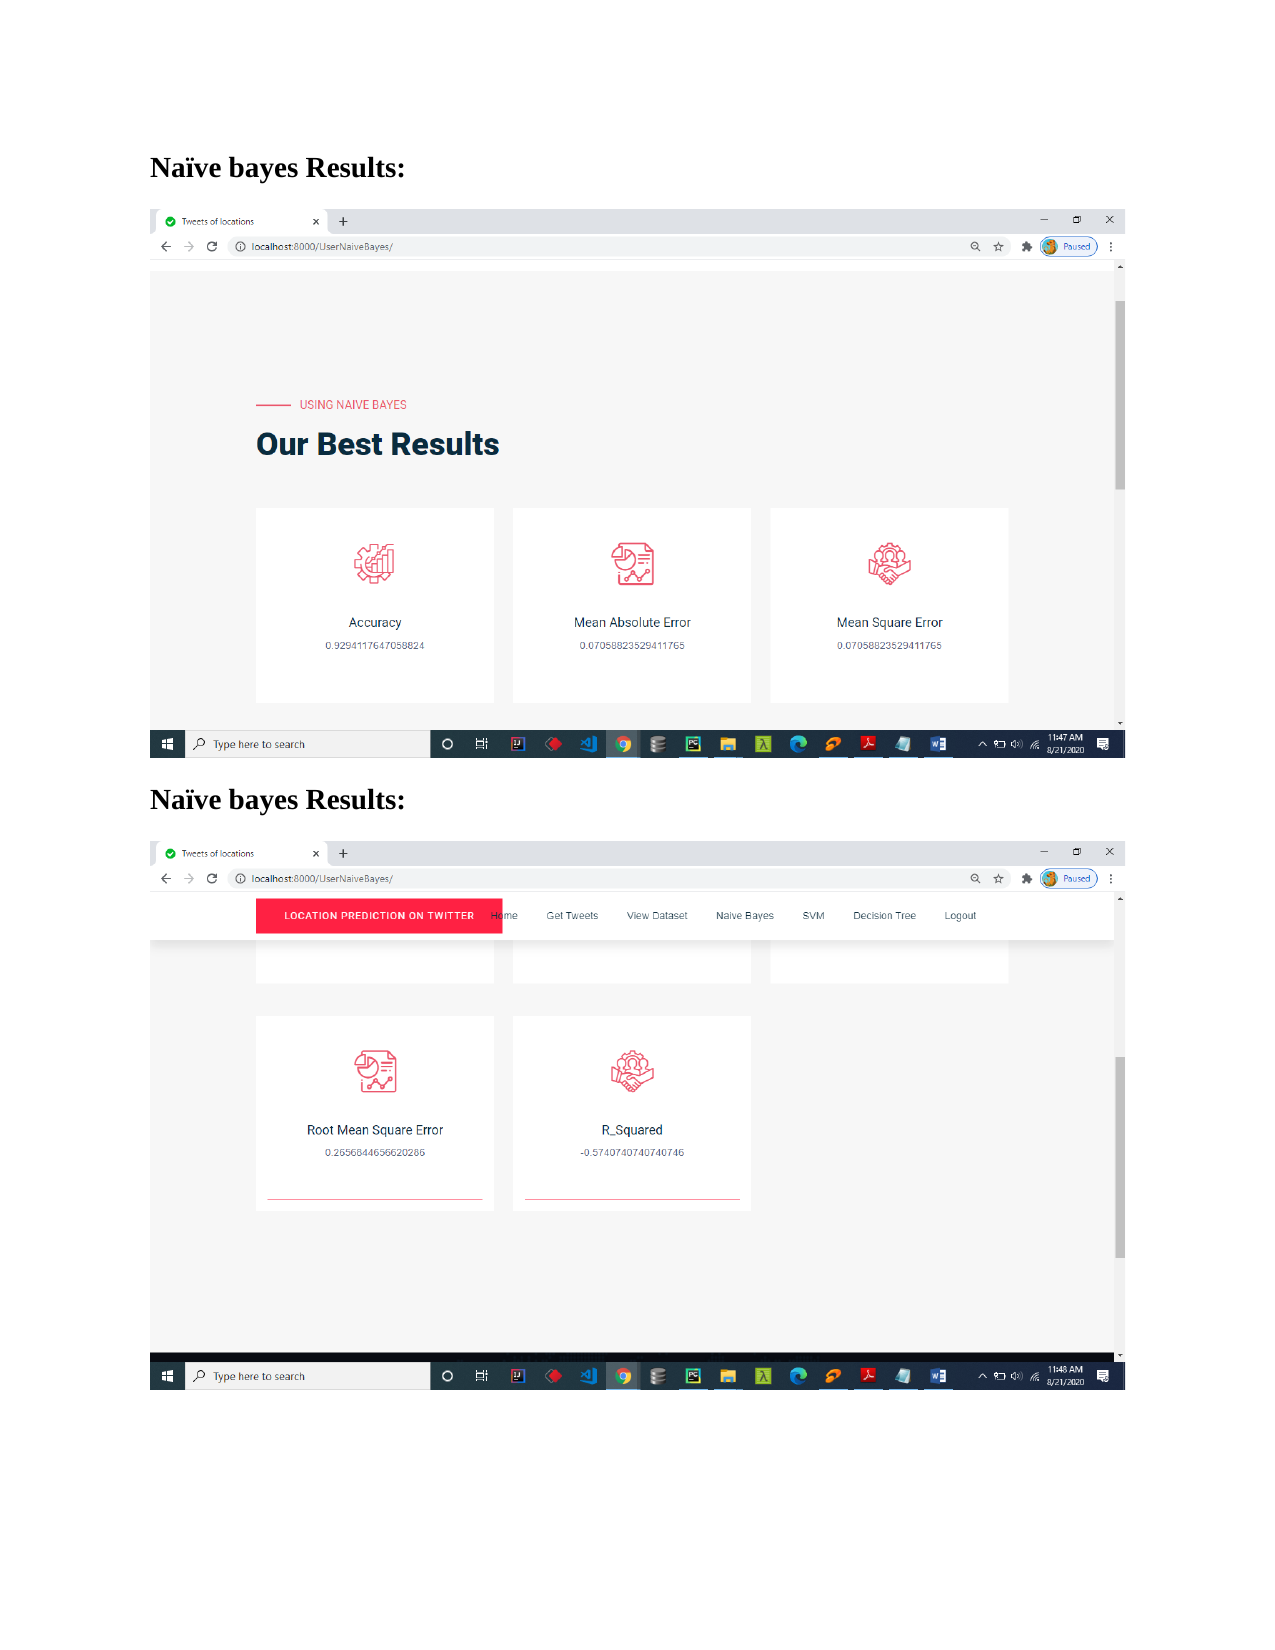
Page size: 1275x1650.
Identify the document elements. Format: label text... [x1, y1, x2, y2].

text Naïve bayes Results: [150, 782, 1125, 816]
picture [150, 209, 1125, 758]
picture [150, 841, 1125, 1390]
text Naïve bayes Results: [150, 150, 1125, 183]
